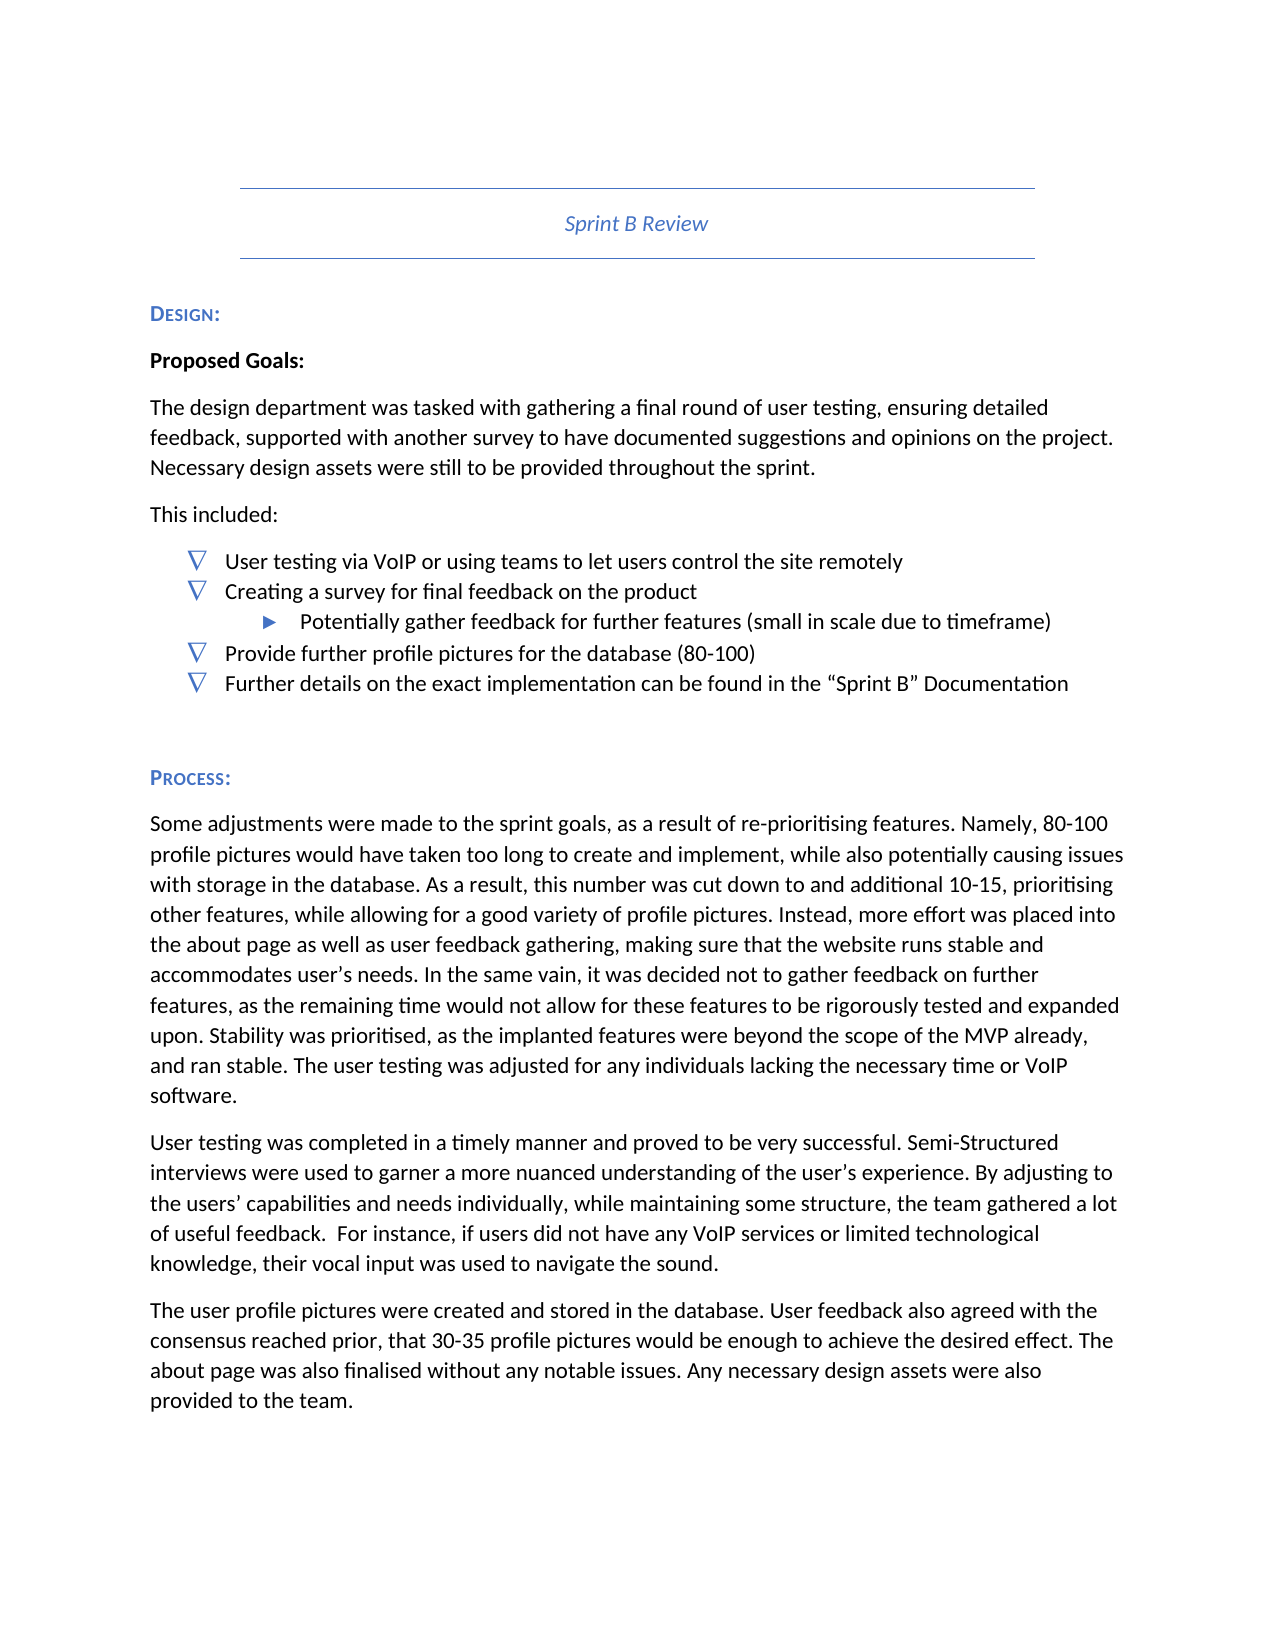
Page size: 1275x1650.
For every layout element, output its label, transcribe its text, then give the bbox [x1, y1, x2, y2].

text Proposed Goals: [150, 346, 1125, 374]
text Design: [150, 299, 1125, 327]
text The design department was tasked with gathering a final round of user testing, ensuring detailed feedback, supported with another survey to have documented suggestions and opinions on the project. Necessary design assets were still to be provided throughout the sprint. [150, 393, 1125, 481]
list Creating a survey for final feedback on the product [187, 577, 1125, 605]
list Potentially gather feedback for further features (small in scale due to timeframe) [262, 607, 1125, 636]
text Sprint B Review [240, 189, 1035, 258]
text User testing was completed in a timely manner and proved to be very successful. Semi-Structured interviews were used to garner a more nuanced understanding of the user’s experience. By adjusting to the users’ capabilities and needs individually, while maintaining some structure, the team gathered a lot of useful feedback. For instance, if users did not have any VoIP services or limited technological knowledge, their vocal input was used to navigate the sound. [150, 1128, 1125, 1277]
text This included: [150, 500, 1125, 528]
list User testing via VoIP or using teams to let users control the site remotely [187, 547, 1125, 575]
text Process: [150, 763, 1125, 791]
text The user profile pictures were created and stored in the database. User feedback also agreed with the consensus reached prior, that 30-35 profile pictures would be enough to achieve the desired effect. The about page was also finalised without any notable issues. Any necessary design assets were also provided to the team. [150, 1296, 1125, 1415]
list Provide further profile pictures for the database (80-100) [187, 639, 1125, 667]
list Further details on the exact implementation can be found in the “Sprint B” Documentation [187, 669, 1125, 697]
text Some adjustments were made to the sprint goals, as a result of re-prioritising features. Namely, 80-100 profile pictures would have taken too long to create and implement, while also potentially causing issues with storage in the database. As a result, this number was cut down to and additional 10-15, prioritising other features, while allowing for a good variety of profile pictures. Instead, more effort was placed into the about page as well as user feedback gathering, making sure that the website runs stable and accommodates user’s needs. In the same vain, it was decided not to gather feedback on further features, as the remaining time would not allow for these features to be rigorously tested and expanded upon. Stability was prioritised, as the implanted features were beyond the scope of the MVP already, and ran stable. The user testing was adjusted for any individuals lacking the necessary time or VoIP software. [150, 809, 1125, 1109]
